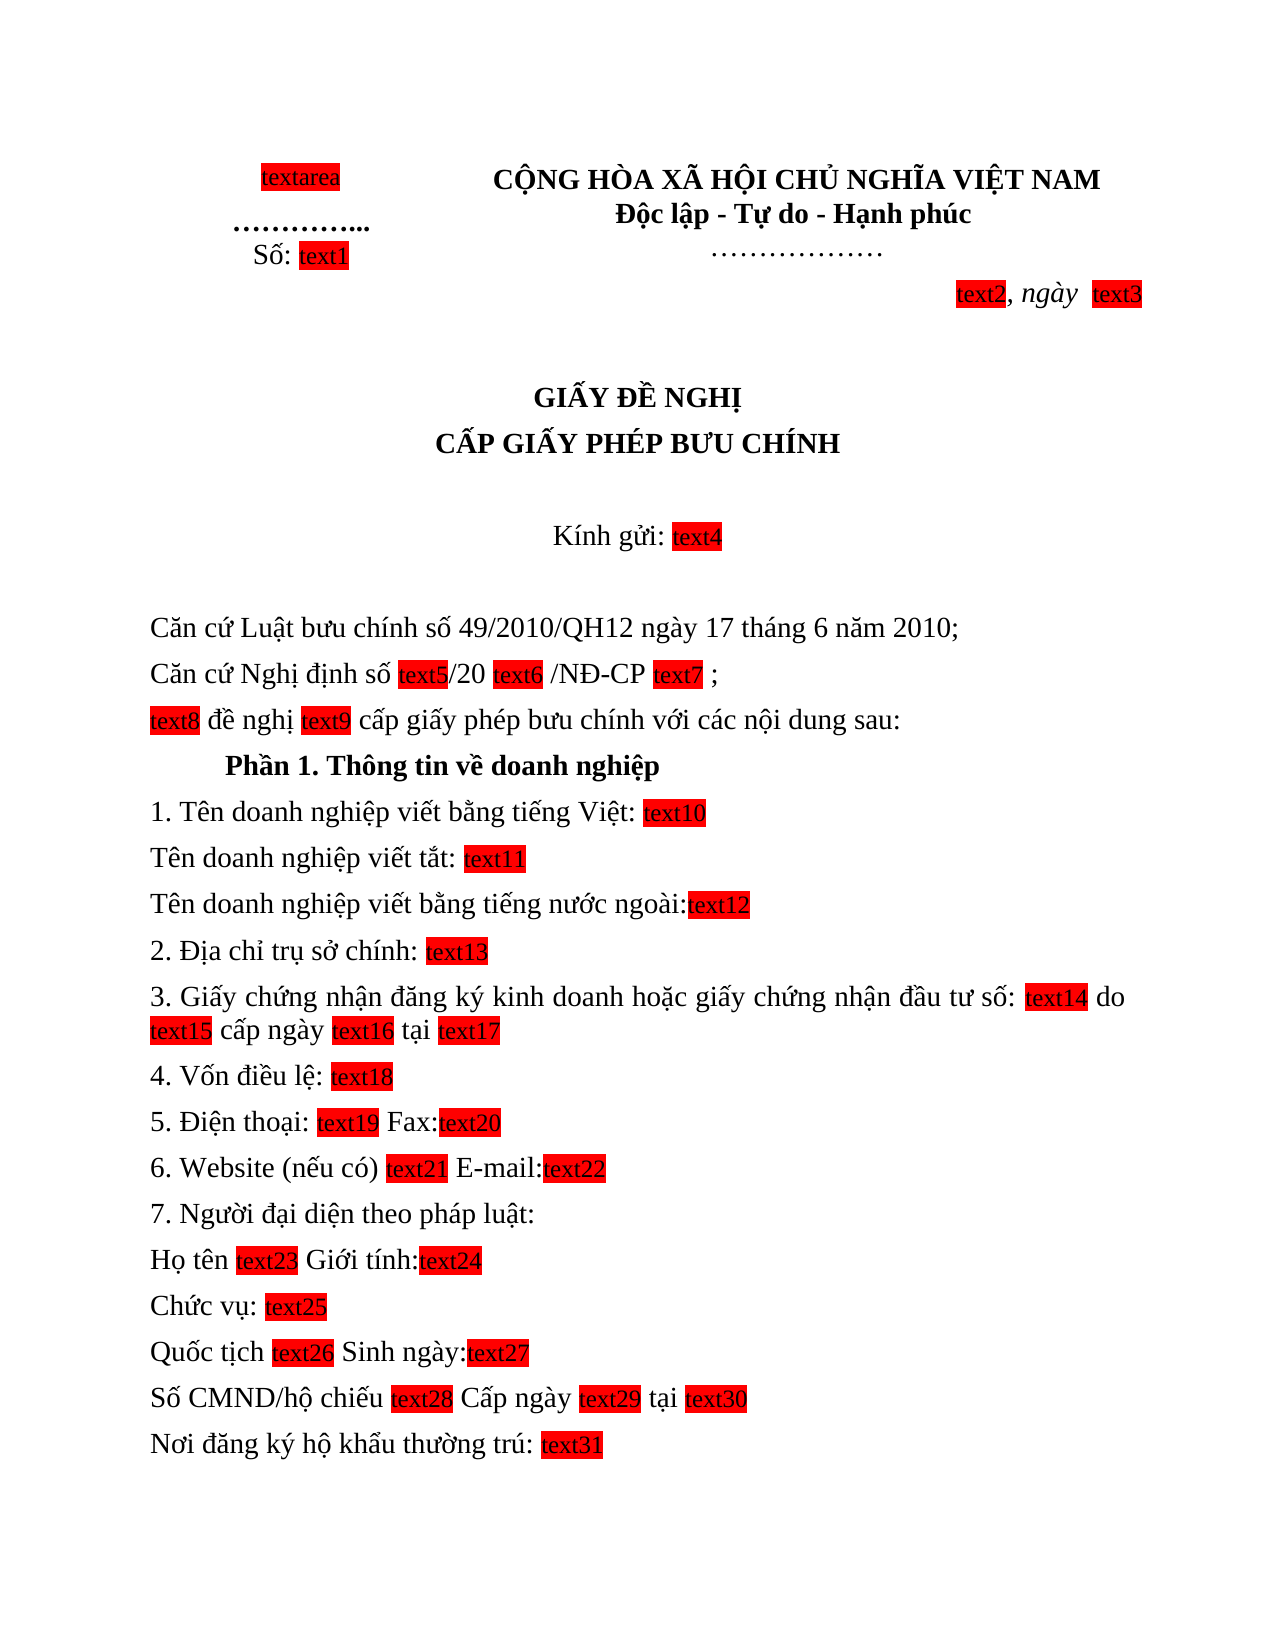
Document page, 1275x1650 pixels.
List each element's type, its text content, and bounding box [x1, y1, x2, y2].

text Căn cứ Luật bưu chính số 49/2010/QH12 ngày 17 tháng 6 năm 2010; [150, 610, 1125, 644]
text Số CMND/hộ chiếu text28 Cấp ngày text29 tại text30 [150, 1381, 1125, 1414]
text 4. Vốn điều lệ: text18 [150, 1058, 1125, 1092]
table_header CỘNG HÒA XÃ HỘI CHỦ NGHĨA VIỆT NAM Độc lập - Tự do - Hạnh phúc ……………… text2, ngày text3 [440, 150, 1153, 322]
text Tên doanh nghiệp viết tắt: text11 [150, 841, 1125, 874]
text 3. Giấy chứng nhận đăng ký kinh doanh hoặc giấy chứng nhận đầu tư số: text14 do text15 cấp ngày text16 tại text17 [150, 979, 1125, 1046]
text Họ tên text23 Giới tính:text24 [150, 1242, 1125, 1276]
text Căn cứ Nghị định số text5/20 text6 /NĐ-CP text7 ; [150, 656, 1125, 690]
text Chức vụ: text25 [150, 1288, 1125, 1322]
text text8 đề nghị text9 cấp giấy phép bưu chính với các nội dung sau: [150, 702, 1125, 736]
text 7. Người đại diện theo pháp luật: [150, 1196, 1125, 1230]
text Tên doanh nghiệp viết bằng tiếng nước ngoài:text12 [150, 887, 1125, 920]
text 5. Điện thoại: text19 Fax:text20 [150, 1104, 1125, 1138]
text Phần 1. Thông tin về doanh nghiệp [150, 748, 1125, 782]
text 6. Website (nếu có) text21 E-mail:text22 [150, 1150, 1125, 1184]
text 1. Tên doanh nghiệp viết bằng tiếng Việt: text10 [150, 794, 1125, 828]
text GIẤY ĐỀ NGHỊ [150, 380, 1125, 414]
text Kính gửi: text4 [150, 518, 1125, 552]
text 2. Địa chỉ trụ sở chính: text13 [150, 933, 1125, 966]
table_header textarea …………... Số: text1 [161, 150, 440, 322]
text Quốc tịch text26 Sinh ngày:text27 [150, 1334, 1125, 1368]
text Nơi đăng ký hộ khẩu thường trú: text31 [150, 1427, 1125, 1460]
text CẤP GIẤY PHÉP BƯU CHÍNH [150, 426, 1125, 460]
